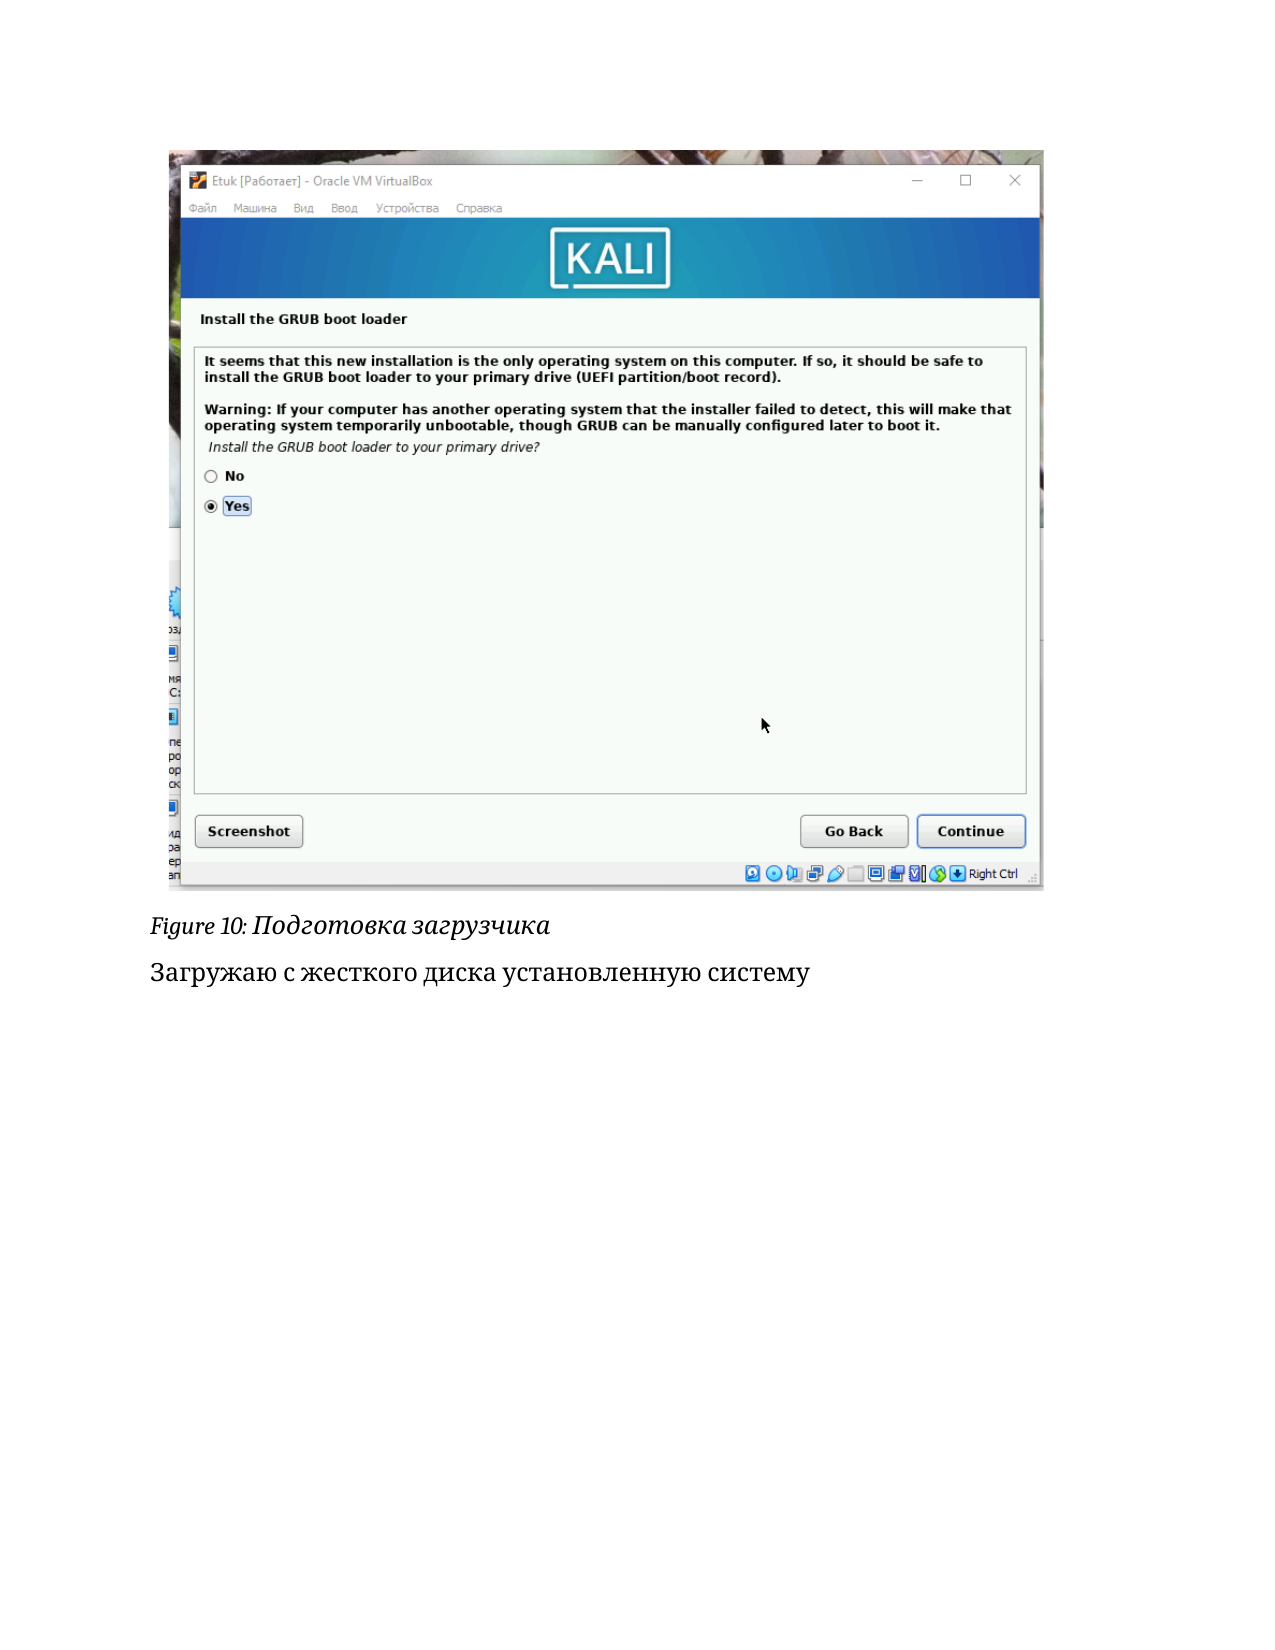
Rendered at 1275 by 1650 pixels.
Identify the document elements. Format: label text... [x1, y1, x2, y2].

text Figure 10: Подготовка загрузчика [150, 912, 1125, 941]
picture [168, 150, 1044, 891]
text Загружаю с жесткого диска установленную систему [150, 959, 1125, 988]
